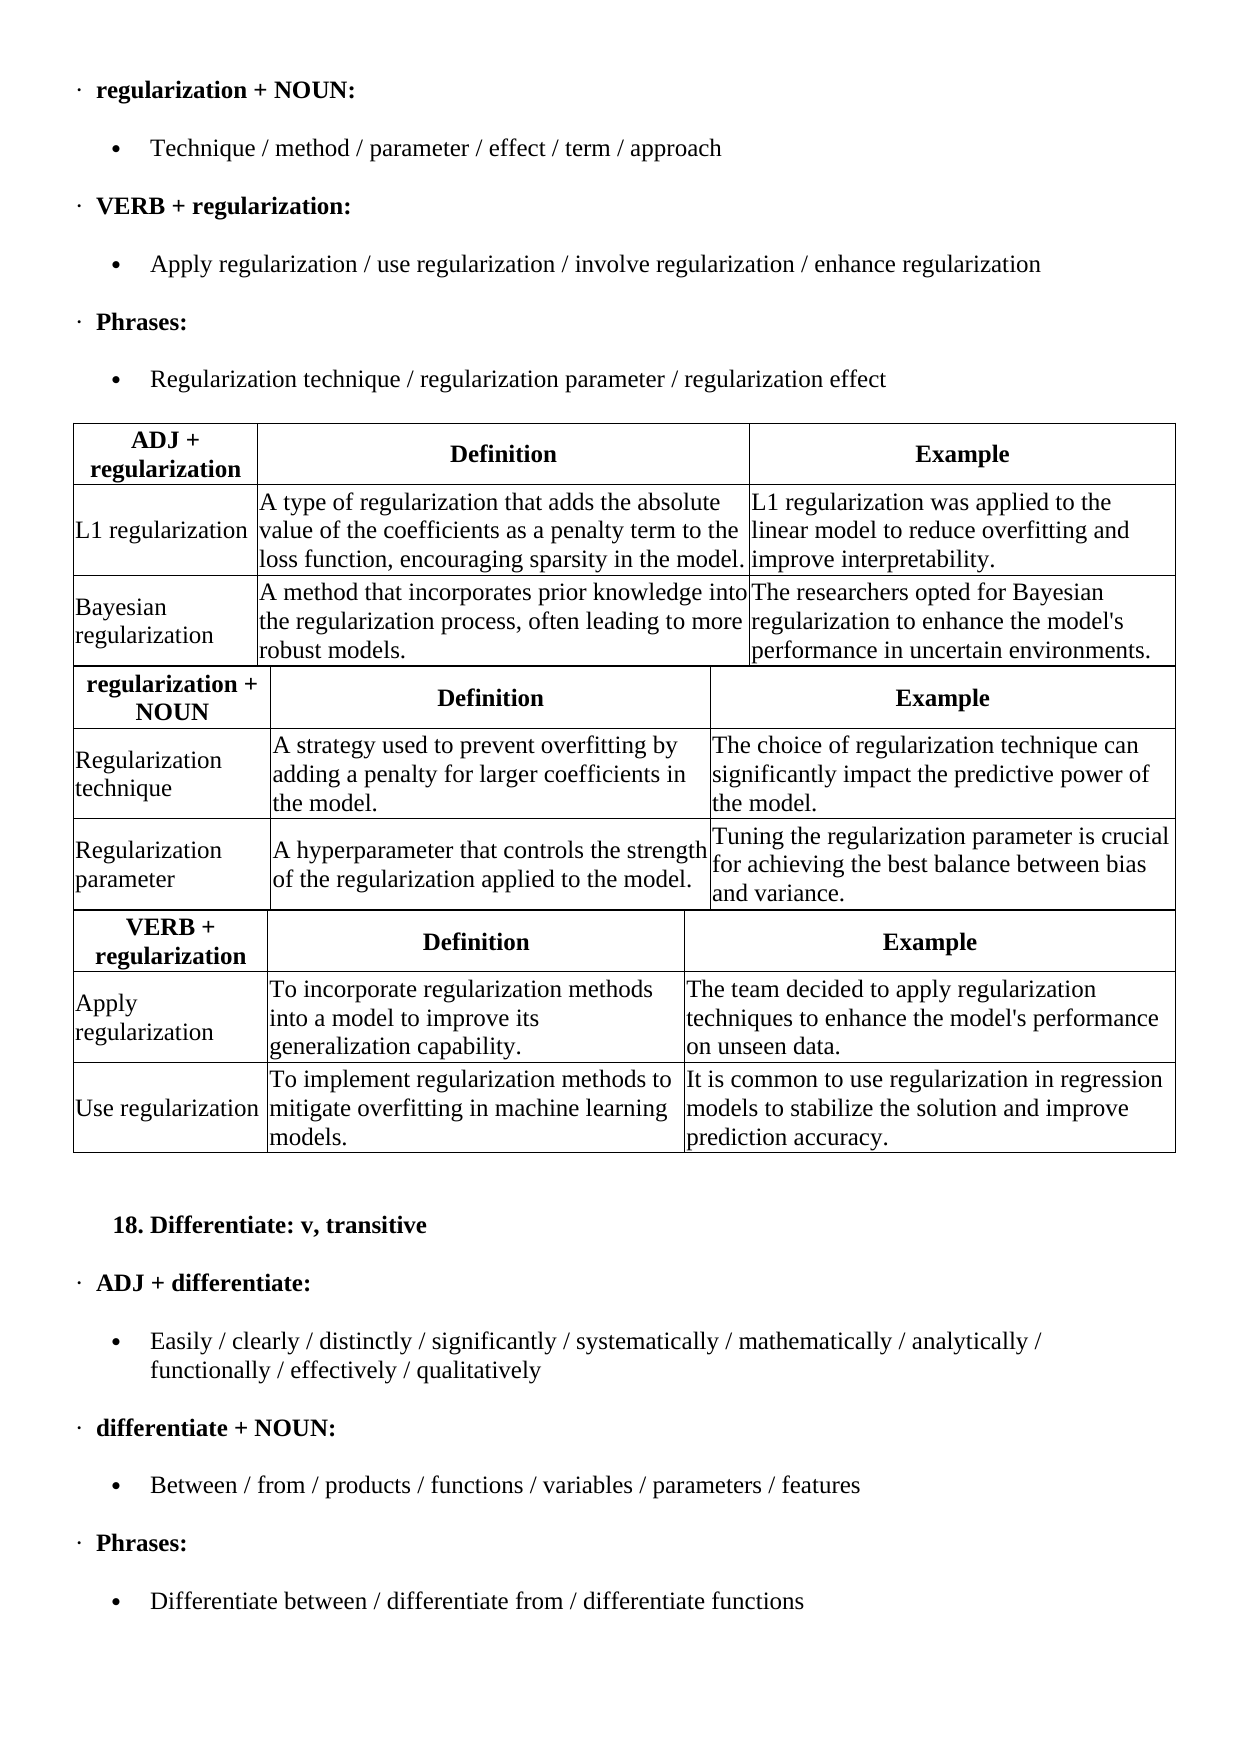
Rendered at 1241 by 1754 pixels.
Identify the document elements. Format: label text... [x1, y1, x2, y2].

table_cell L1 regularization was applied to the linear model to reduce overfitting and improve interpretability. [750, 485, 1175, 574]
text · differentiate + NOUN: [75, 1413, 1165, 1441]
table_header Example [685, 911, 1175, 971]
table_header ADJ + regularization [74, 424, 257, 484]
list Easily / clearly / distinctly / significantly / systematically / mathematically / analytically / functionally / effectively / qualitatively [112, 1326, 1165, 1383]
table_header Definition [268, 911, 684, 971]
table_header Definition [258, 424, 749, 484]
table_cell It is common to use regularization in regression models to stabilize the solution and improve prediction accuracy. [685, 1063, 1175, 1152]
table_cell A strategy used to prevent overfitting by adding a penalty for larger coefficients in the model. [271, 729, 710, 818]
text · VERB + regularization: [75, 191, 1165, 219]
text · regularization + NOUN: [75, 75, 1165, 104]
table_cell L1 regularization [74, 485, 257, 574]
list Regularization technique / regularization parameter / regularization effect [112, 364, 1165, 393]
table_cell A method that incorporates prior knowledge into the regularization process, often leading to more robust models. [258, 576, 749, 665]
table_header Definition [271, 667, 710, 728]
table_cell Regularization technique [74, 729, 270, 818]
list Apply regularization / use regularization / involve regularization / enhance regularization [112, 249, 1165, 277]
table_cell Bayesian regularization [74, 576, 257, 665]
table_cell Apply regularization [74, 972, 267, 1062]
table_header Example [711, 667, 1175, 728]
text · ADJ + differentiate: [75, 1268, 1165, 1297]
table_cell A type of regularization that adds the absolute value of the coefficients as a penalty term to the loss function, encouraging sparsity in the model. [258, 485, 749, 574]
table_cell The researchers opted for Bayesian regularization to enhance the model's performance in uncertain environments. [750, 576, 1175, 665]
list Technique / method / parameter / effect / term / approach [112, 133, 1165, 162]
text · Phrases: [75, 307, 1165, 335]
list Differentiate between / differentiate from / differentiate functions [112, 1586, 1165, 1615]
table_header VERB + regularization [74, 911, 267, 971]
table_cell Tuning the regularization parameter is crucial for achieving the best balance between bias and variance. [711, 819, 1175, 908]
text · Phrases: [75, 1528, 1165, 1557]
table_cell The team decided to apply regularization techniques to enhance the model's performance on unseen data. [685, 972, 1175, 1062]
table_header regularization + NOUN [74, 667, 270, 728]
table_cell To incorporate regularization methods into a model to improve its generalization capability. [268, 972, 684, 1062]
table_cell A hyperparameter that controls the strength of the regularization applied to the model. [271, 819, 710, 908]
list Between / from / products / functions / variables / parameters / features [112, 1471, 1165, 1499]
list Differentiate: v, transitive [112, 1211, 1165, 1239]
table_cell To implement regularization methods to mitigate overfitting in machine learning models. [268, 1063, 684, 1152]
table_header Example [750, 424, 1175, 484]
table_cell The choice of regularization technique can significantly impact the predictive power of the model. [711, 729, 1175, 818]
table_cell Regularization parameter [74, 819, 270, 908]
table_cell Use regularization [74, 1063, 267, 1152]
